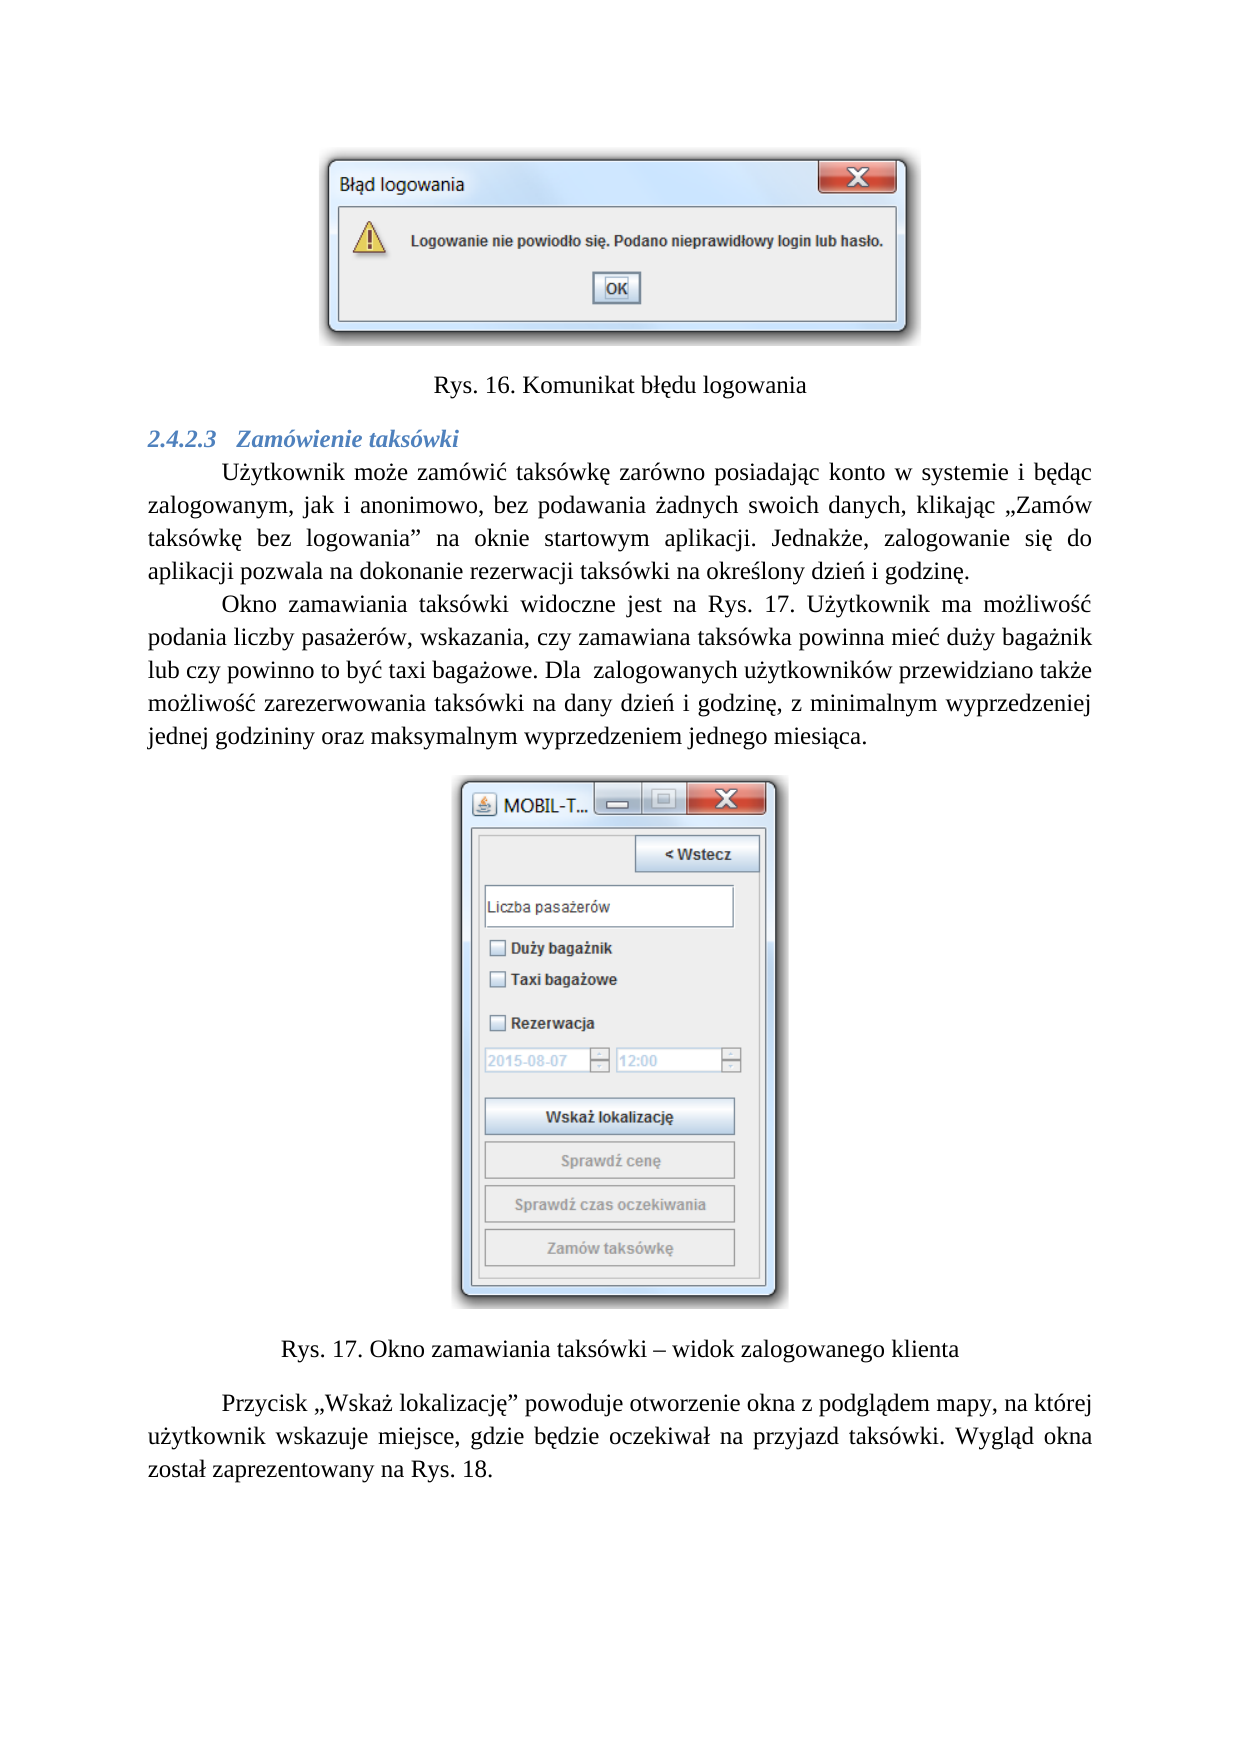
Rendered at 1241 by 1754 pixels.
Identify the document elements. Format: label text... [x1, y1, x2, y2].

text Użytkownik może zamówić taksówkę zarówno posiadając konto w systemie i będąc zalogowanym, jak i anonimowo, bez podawania żadnych swoich danych, klikając „Zamów taksówkę bez logowania” na oknie startowym aplikacji. Jednakże, zalogowanie się do aplikacji pozwala na dokonanie rezerwacji taksówki na określony dzień i godzinę. [148, 457, 1093, 585]
text Rys. 16. Komunikat błędu logowania [148, 370, 1093, 399]
text Okno zamawiania taksówki widoczne jest na Rys. 17. Użytkownik ma możliwość podania liczby pasażerów, wskazania, czy zamawiana taksówka powinna mieć duży bagażnik lub czy powinno to być taxi bagażowe. Dla zalogowanych użytkowników przewidziano także możliwość zarezerwowania taksówki na dany dzień i godzinę, z minimalnym wyprzedzeniej jednej godzininy oraz maksymalnym wyprzedzeniem jednego miesiąca. [148, 589, 1093, 750]
picture [451, 775, 789, 1309]
picture [318, 147, 922, 346]
subtitle Zamówienie taksówki [148, 424, 1093, 453]
text Przycisk „Wskaż lokalizację” powoduje otworzenie okna z podglądem mapy, na której użytkownik wskazuje miejsce, gdzie będzie oczekiwał na przyjazd taksówki. Wygląd okna został zaprezentowany na Rys. 18. [148, 1388, 1093, 1483]
text Rys. 17. Okno zamawiania taksówki – widok zalogowanego klienta [148, 1334, 1093, 1363]
